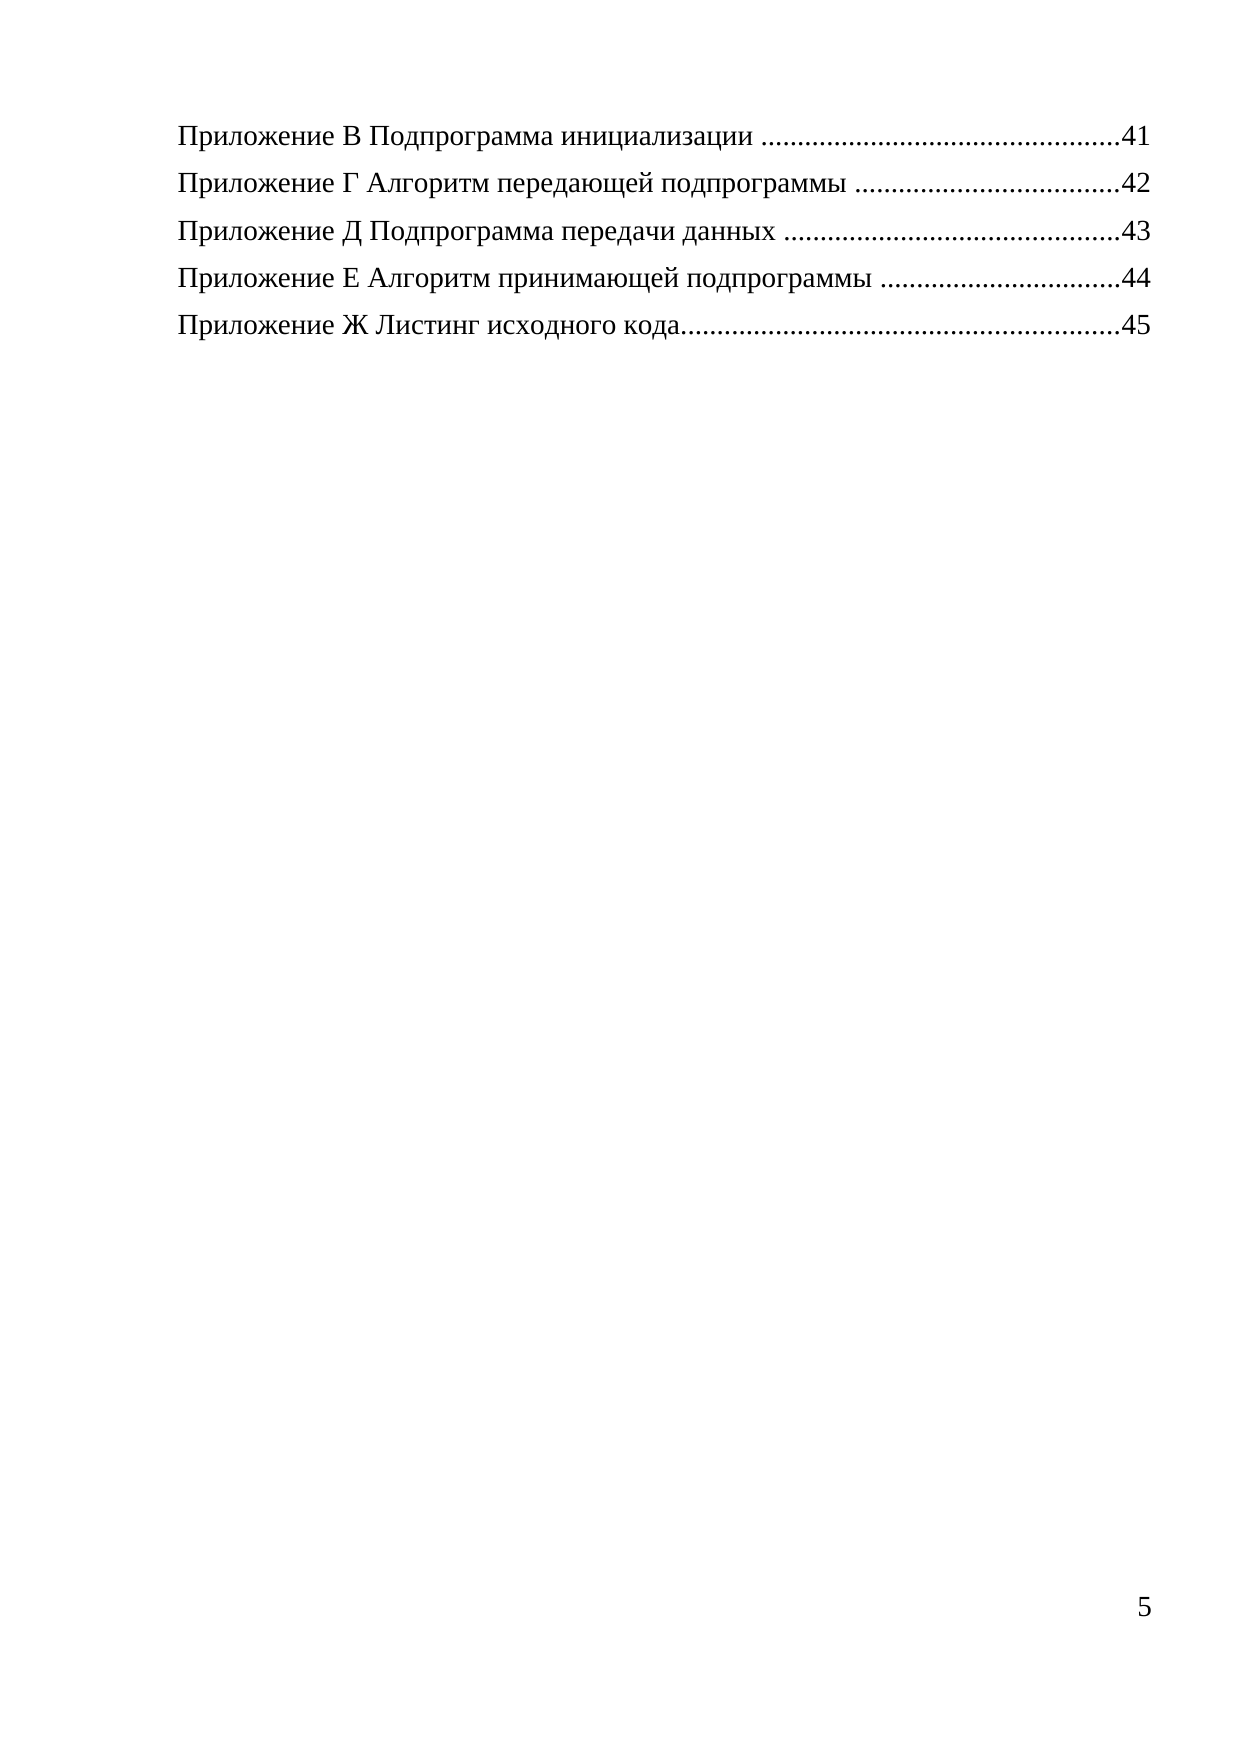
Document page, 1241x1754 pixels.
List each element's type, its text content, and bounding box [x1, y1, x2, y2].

list Приложение Д Подпрограмма передачи данных 43 [177, 213, 1152, 246]
list Приложение Е Алгоритм принимающей подпрограммы 44 [177, 260, 1152, 293]
list Приложение Г Алгоритм передающей подпрограммы 42 [177, 165, 1152, 199]
list Приложение Ж Листинг исходного кода 45 [177, 307, 1152, 341]
list Приложение В Подпрограмма инициализации 41 [177, 118, 1152, 152]
